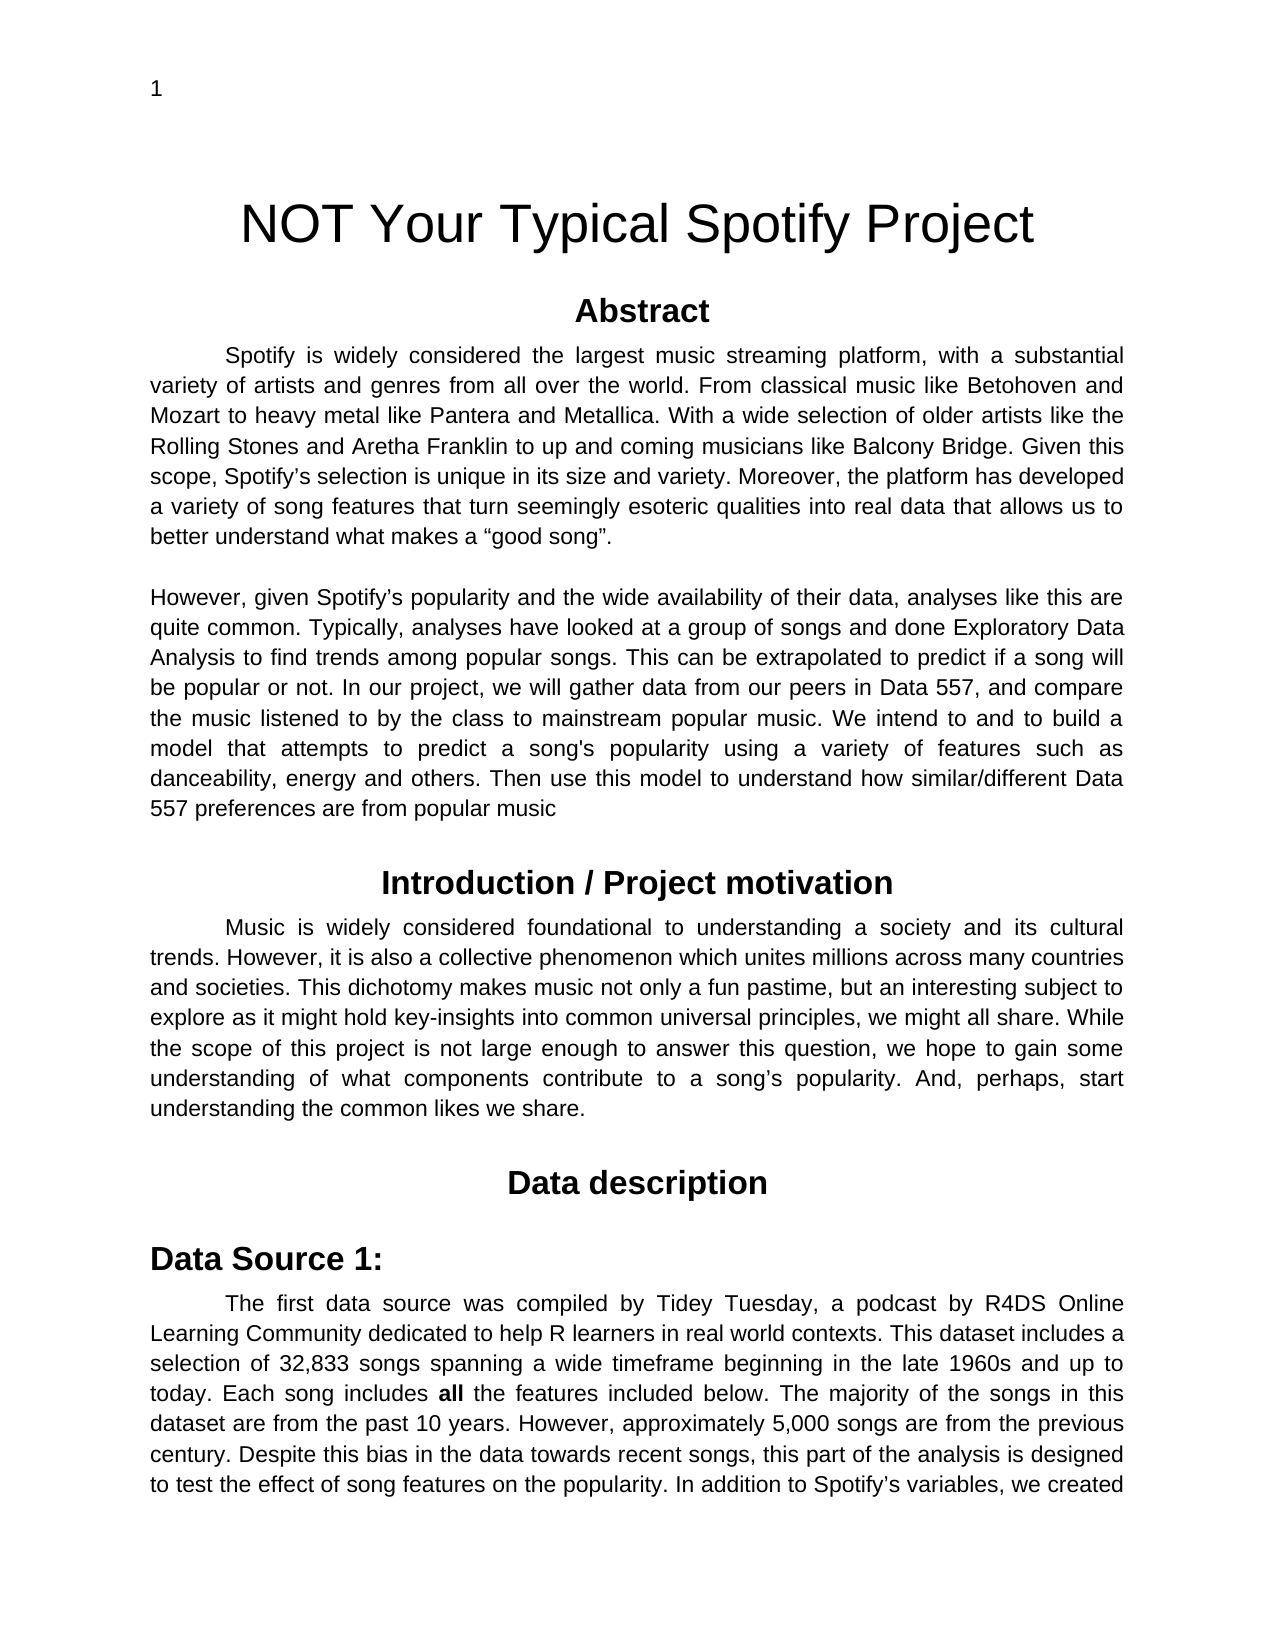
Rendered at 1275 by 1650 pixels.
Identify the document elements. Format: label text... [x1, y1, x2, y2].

text Spotify is widely considered the largest music streaming platform, with a substantial variety of artists and genres from all over the world. From classical music like Betohoven and Mozart to heavy metal like Pantera and Metallica. With a wide selection of older artists like the Rolling Stones and Aretha Franklin to up and coming musicians like Balcony Bridge. Given this scope, Spotify’s selection is unique in its size and variety. Moreover, the platform has developed a variety of song features that turn seemingly esoteric qualities into real data that allows us to better understand what makes a “good song”. [150, 342, 1125, 549]
subtitle Data description [150, 1163, 1125, 1201]
text However, given Spotify’s popularity and the wide availability of their data, analyses like this are quite common. Typically, analyses have looked at a group of songs and done Exploratory Data Analysis to find trends among popular songs. This can be extrapolated to predict if a song will be popular or not. In our project, we will gather data from our peers in Data 557, and compare the music listened to by the class to mainstream popular music. We intend to and to build a model that attempts to predict a song's popularity using a variety of features such as danceability, energy and others. Then use this model to understand how similar/different Data 557 preferences are from popular music [150, 584, 1125, 821]
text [150, 1289, 1125, 1497]
subtitle Introduction / Project motivation [150, 863, 1125, 901]
subtitle Data Source 1: [150, 1239, 1125, 1277]
subtitle Abstract [150, 291, 1125, 329]
text Music is widely considered foundational to understanding a society and its cultural trends. However, it is also a collective phenomenon which unites millions across many countries and societies. This dichotomy makes music not only a fun pastime, but an interesting subject to explore as it might hold key-insights into common universal principles, we might all share. While the scope of this project is not large enough to answer this question, we hope to gain some understanding of what components contribute to a song’s popularity. And, perhaps, start understanding the common likes we share. [150, 914, 1125, 1121]
